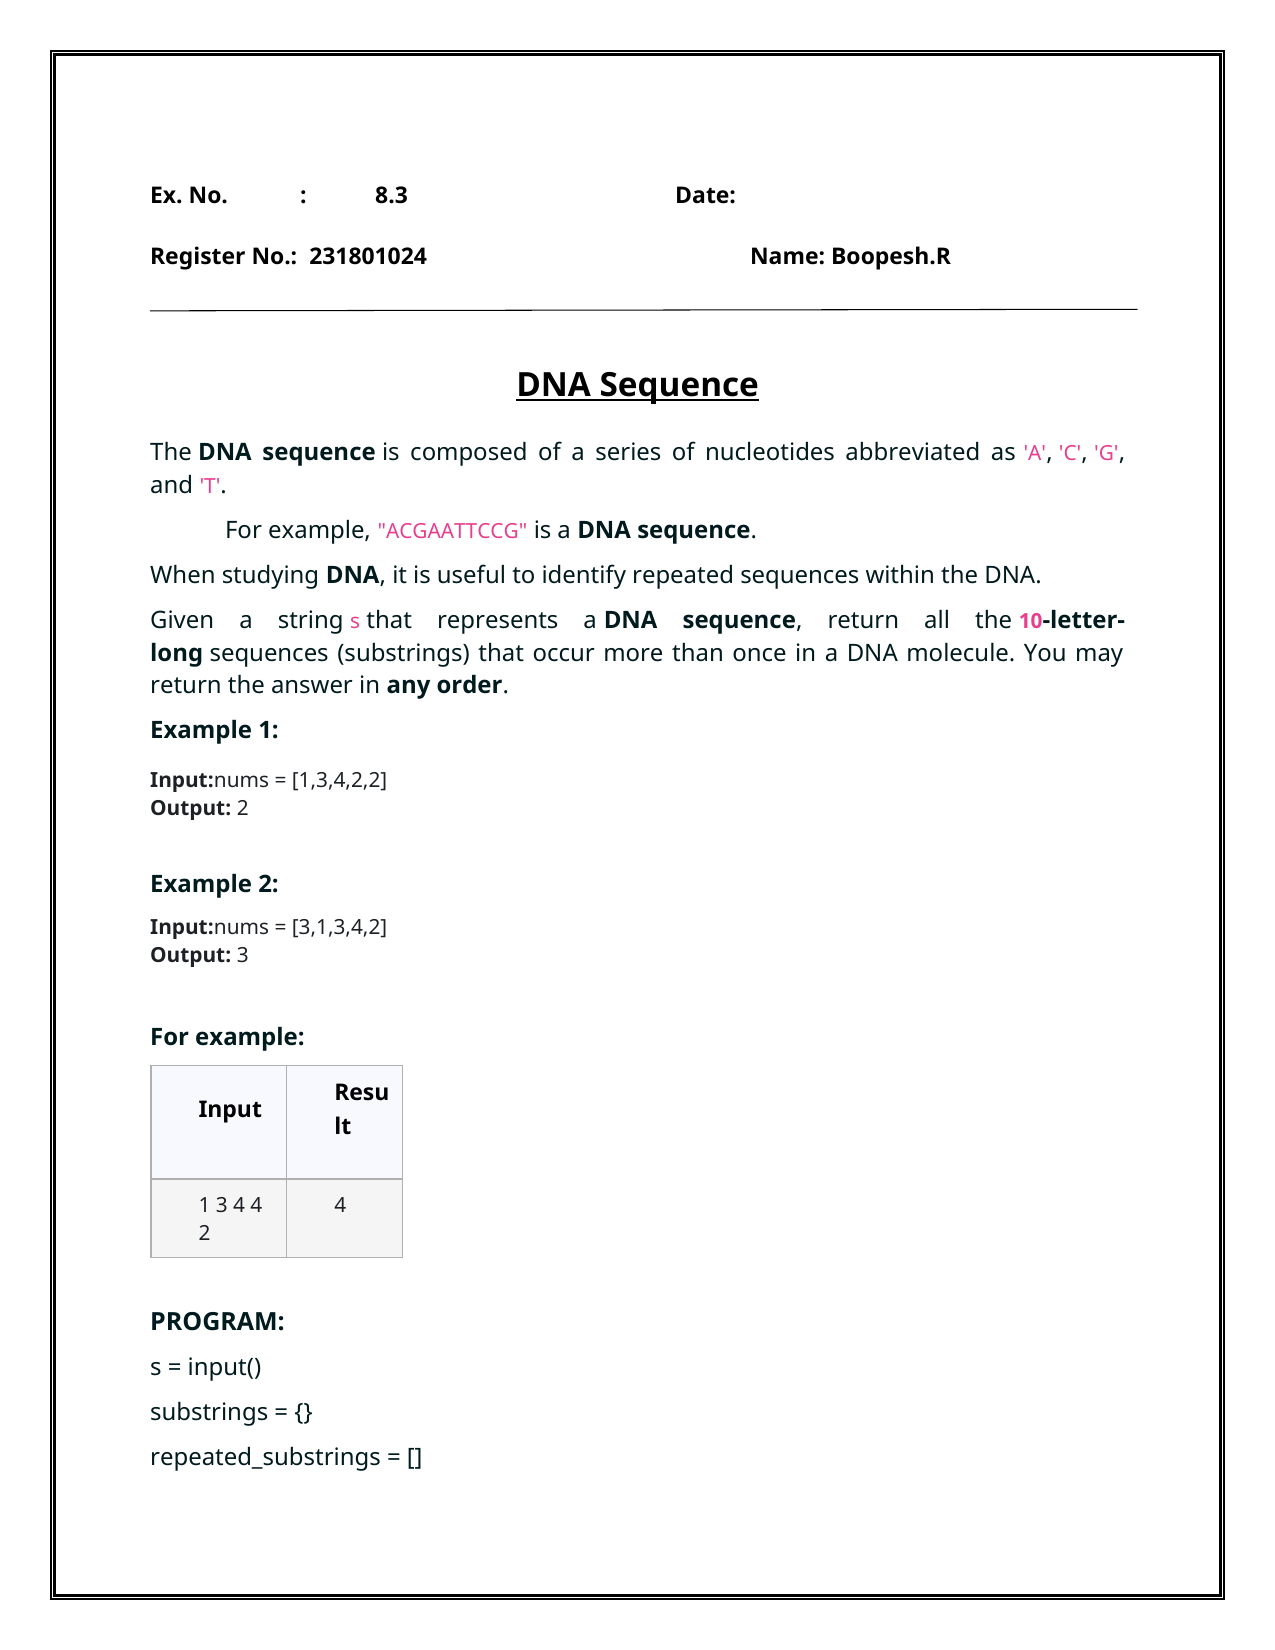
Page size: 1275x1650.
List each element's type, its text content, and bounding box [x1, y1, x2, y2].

table_cell 1 3 4 4 2 [152, 1180, 286, 1257]
text For example, "ACGAATTCCG" is a DNA sequence. [150, 513, 1125, 545]
text Register No.: 231801024 Name: Boopesh.R [150, 239, 1125, 271]
text Ex. No. : 8.3 Date: [150, 179, 1125, 210]
text When studying DNA, it is useful to identify repeated sequences within the DNA. [150, 558, 1125, 590]
text Example 2: [150, 867, 1125, 900]
text repeated_substrings = [] [150, 1440, 1125, 1473]
table_header Input [152, 1066, 286, 1178]
text Output: 2 [150, 793, 1125, 822]
text PROGRAM: [150, 1303, 1125, 1337]
text Input:nums = [3,1,3,4,2] [150, 912, 1125, 941]
text The DNA sequence is composed of a series of nucleotides abbreviated as 'A', 'C', 'G', and 'T'. [150, 435, 1125, 500]
text DNA Sequence [150, 360, 1125, 406]
text substrings = {} [150, 1395, 1125, 1428]
table_header Result [287, 1066, 402, 1178]
text Example 1: [150, 713, 1125, 746]
text Given a string s that represents a DNA sequence, return all the 10-letter-long sequences (substrings) that occur more than once in a DNA molecule. You may return the answer in any order. [150, 603, 1125, 701]
text Output: 3 [150, 941, 1125, 969]
text Input:nums = [1,3,4,2,2] [150, 765, 1125, 793]
text s = input() [150, 1350, 1125, 1382]
text For example: [150, 1019, 1125, 1052]
table_cell 4 [287, 1180, 402, 1257]
